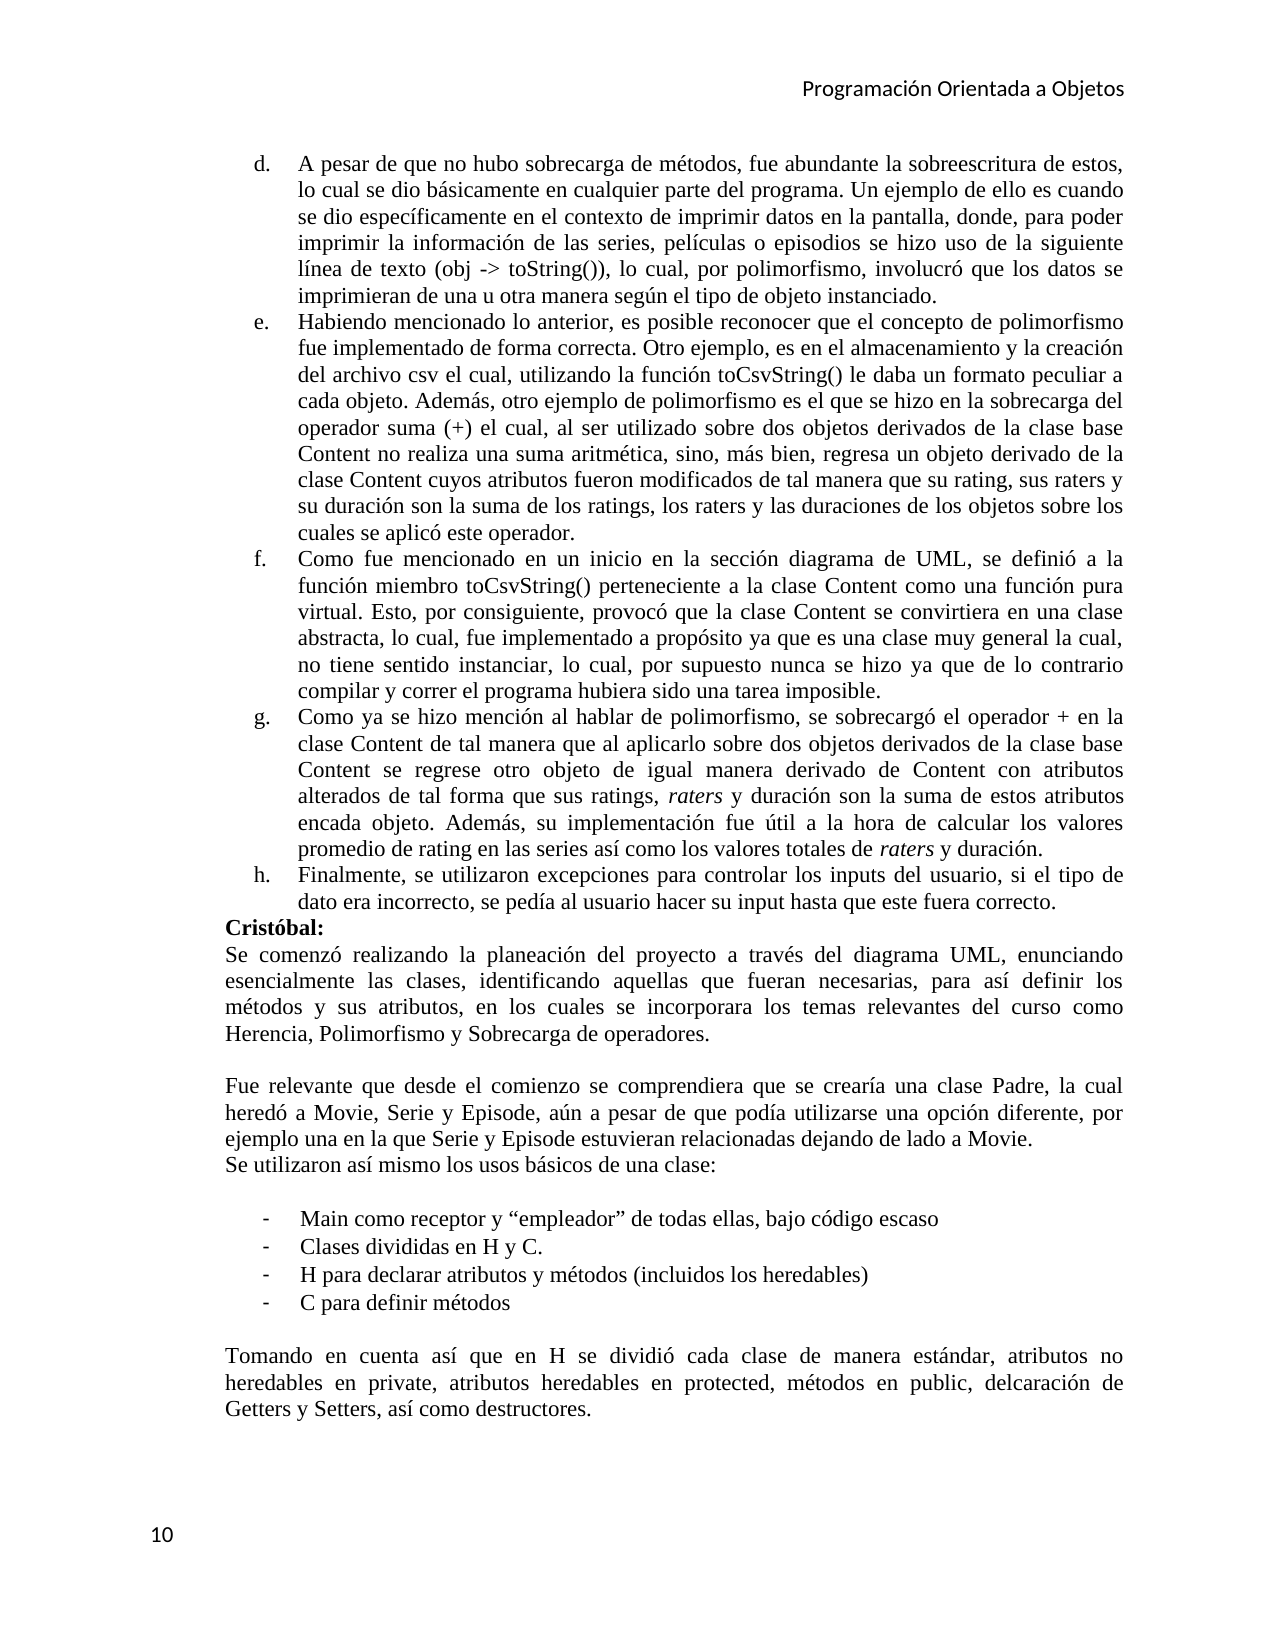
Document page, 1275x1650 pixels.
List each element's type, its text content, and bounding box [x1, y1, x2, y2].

list H para declarar atributos y métodos (incluidos los heredables) [262, 1260, 1125, 1288]
list C para definir métodos [262, 1288, 1125, 1316]
text Se comenzó realizando la planeación del proyecto a través del diagrama UML, enunciando esencialmente las clases, identificando aquellas que fueran necesarias, para así definir los métodos y sus atributos, en los cuales se incorporara los temas relevantes del curso como Herencia, Polimorfismo y Sobrecarga de operadores. [225, 941, 1125, 1046]
text Fue relevante que desde el comienzo se comprendiera que se crearía una clase Padre, la cual heredó a Movie, Serie y Episode, aún a pesar de que podía utilizarse una opción diferente, por ejemplo una en la que Serie y Episode estuvieran relacionadas dejando de lado a Movie. [225, 1072, 1125, 1151]
list Finalmente, se utilizaron excepciones para controlar los inputs del usuario, si el tipo de dato era incorrecto, se pedía al usuario hacer su input hasta que este fuera correcto. [253, 862, 1125, 914]
list Habiendo mencionado lo anterior, es posible reconocer que el concepto de polimorfismo fue implementado de forma correcta. Otro ejemplo, es en el almacenamiento y la creación del archivo csv el cual, utilizando la función toCsvString() le daba un formato peculiar a cada objeto. Además, otro ejemplo de polimorfismo es el que se hizo en la sobrecarga del operador suma (+) el cual, al ser utilizado sobre dos objetos derivados de la clase base Content no realiza una suma aritmética, sino, más bien, regresa un objeto derivado de la clase Content cuyos atributos fueron modificados de tal manera que su rating, sus raters y su duración son la suma de los ratings, los raters y las duraciones de los objetos sobre los cuales se aplicó este operador. [253, 308, 1125, 545]
list Clases divididas en H y C. [262, 1232, 1125, 1260]
text Se utilizaron así mismo los usos básicos de una clase: [225, 1151, 1125, 1178]
text Tomando en cuenta así que en H se dividió cada clase de manera estándar, atributos no heredables en private, atributos heredables en protected, métodos en public, delcaración de Getters y Setters, así como destructores. [225, 1343, 1125, 1422]
text Cristóbal: [150, 914, 1125, 941]
list Como ya se hizo mención al hablar de polimorfismo, se sobrecargó el operador + en la clase Content de tal manera que al aplicarlo sobre dos objetos derivados de la clase base Content se regrese otro objeto de igual manera derivado de Content con atributos alterados de tal forma que sus ratings, raters y duración son la suma de estos atributos encada objeto. Además, su implementación fue útil a la hora de calcular los valores promedio de rating en las series así como los valores totales de raters y duración. [253, 703, 1125, 862]
list A pesar de que no hubo sobrecarga de métodos, fue abundante la sobreescritura de estos, lo cual se dio básicamente en cualquier parte del programa. Un ejemplo de ello es cuando se dio específicamente en el contexto de imprimir datos en la pantalla, donde, para poder imprimir la información de las series, películas o episodios se hizo uso de la siguiente línea de texto (obj -> toString()), lo cual, por polimorfismo, involucró que los datos se imprimieran de una u otra manera según el tipo de objeto instanciado. [253, 150, 1125, 308]
list Main como receptor y “empleador” de todas ellas, bajo código escaso [262, 1204, 1125, 1232]
list Como fue mencionado en un inicio en la sección diagrama de UML, se definió a la función miembro toCsvString() perteneciente a la clase Content como una función pura virtual. Esto, por consiguiente, provocó que la clase Content se convirtiera en una clase abstracta, lo cual, fue implementado a propósito ya que es una clase muy general la cual, no tiene sentido instanciar, lo cual, por supuesto nunca se hizo ya que de lo contrario compilar y correr el programa hubiera sido una tarea imposible. [253, 545, 1125, 703]
